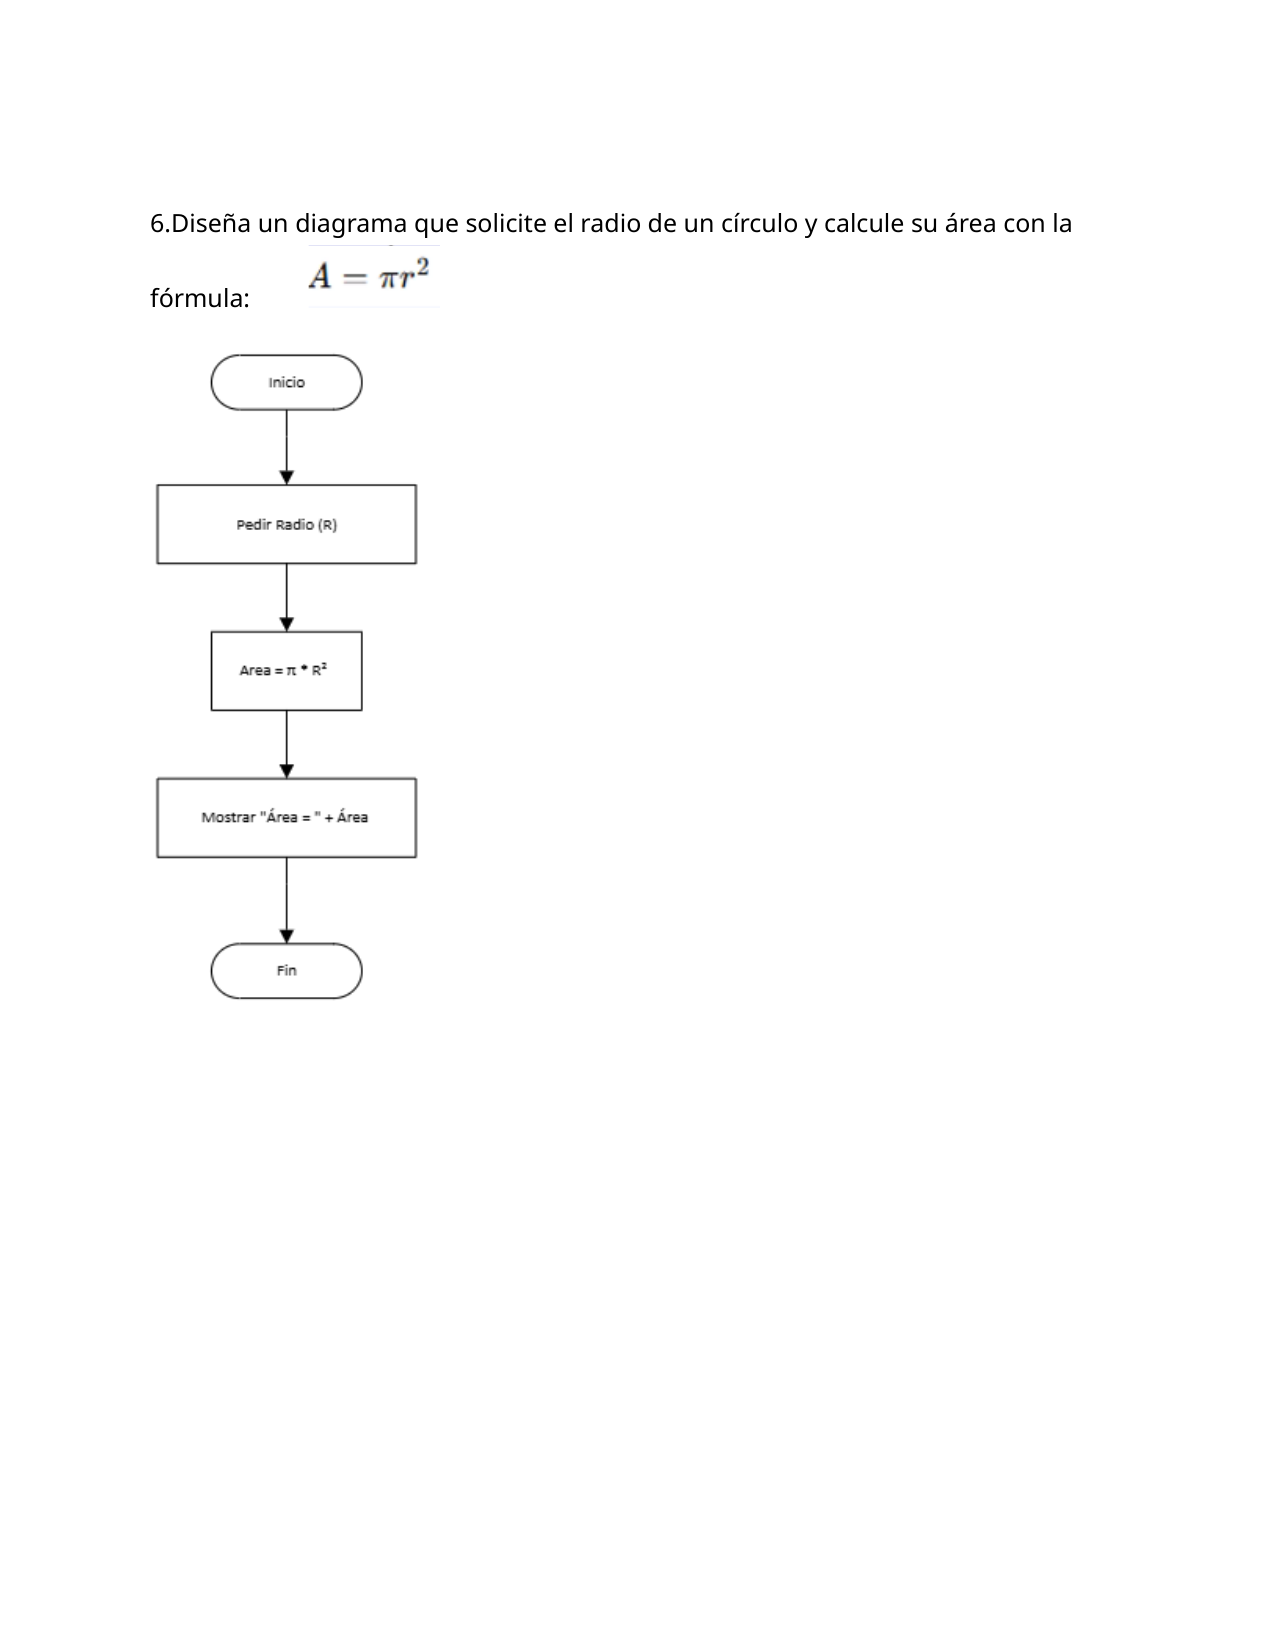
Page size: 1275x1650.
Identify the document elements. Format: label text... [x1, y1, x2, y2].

picture [150, 336, 424, 1018]
picture [308, 245, 440, 308]
text 6.Diseña un diagrama que solicite el radio de un círculo y calcule su área con la fórmula: [150, 206, 1125, 315]
